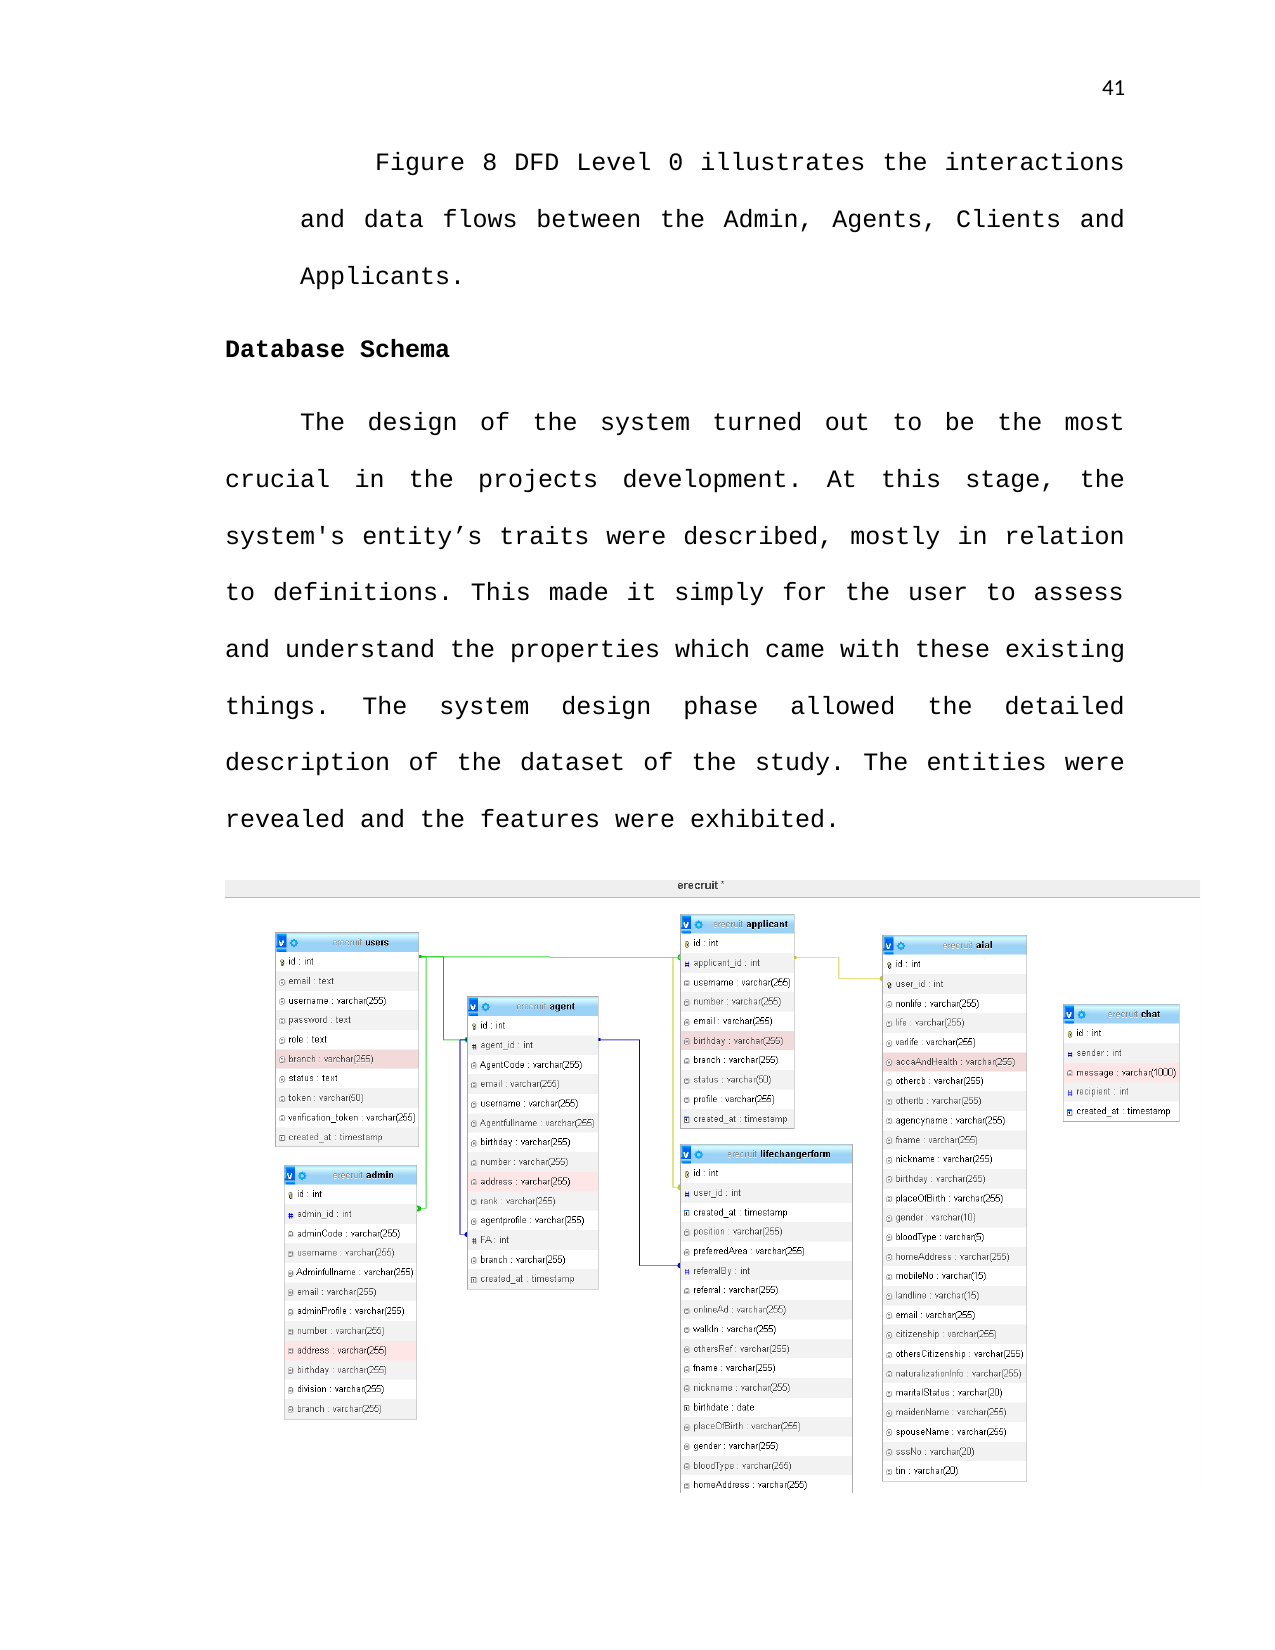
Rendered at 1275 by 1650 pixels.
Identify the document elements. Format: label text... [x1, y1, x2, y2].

text The design of the system turned out to be the most crucial in the projects development. At this stage, the system's entity’s traits were described, mostly in relation to definitions. This made it simply for the user to assess and understand the properties which came with these existing things. The system design phase allowed the detailed description of the dataset of the study. The entities were revealed and the features were exhibited. [225, 410, 1125, 835]
picture [225, 880, 1200, 1493]
text Figure 8 DFD Level 0 illustrates the interactions and data flows between the Admin, Agents, Clients and Applicants. [300, 150, 1125, 292]
text Database Schema [225, 337, 1125, 365]
